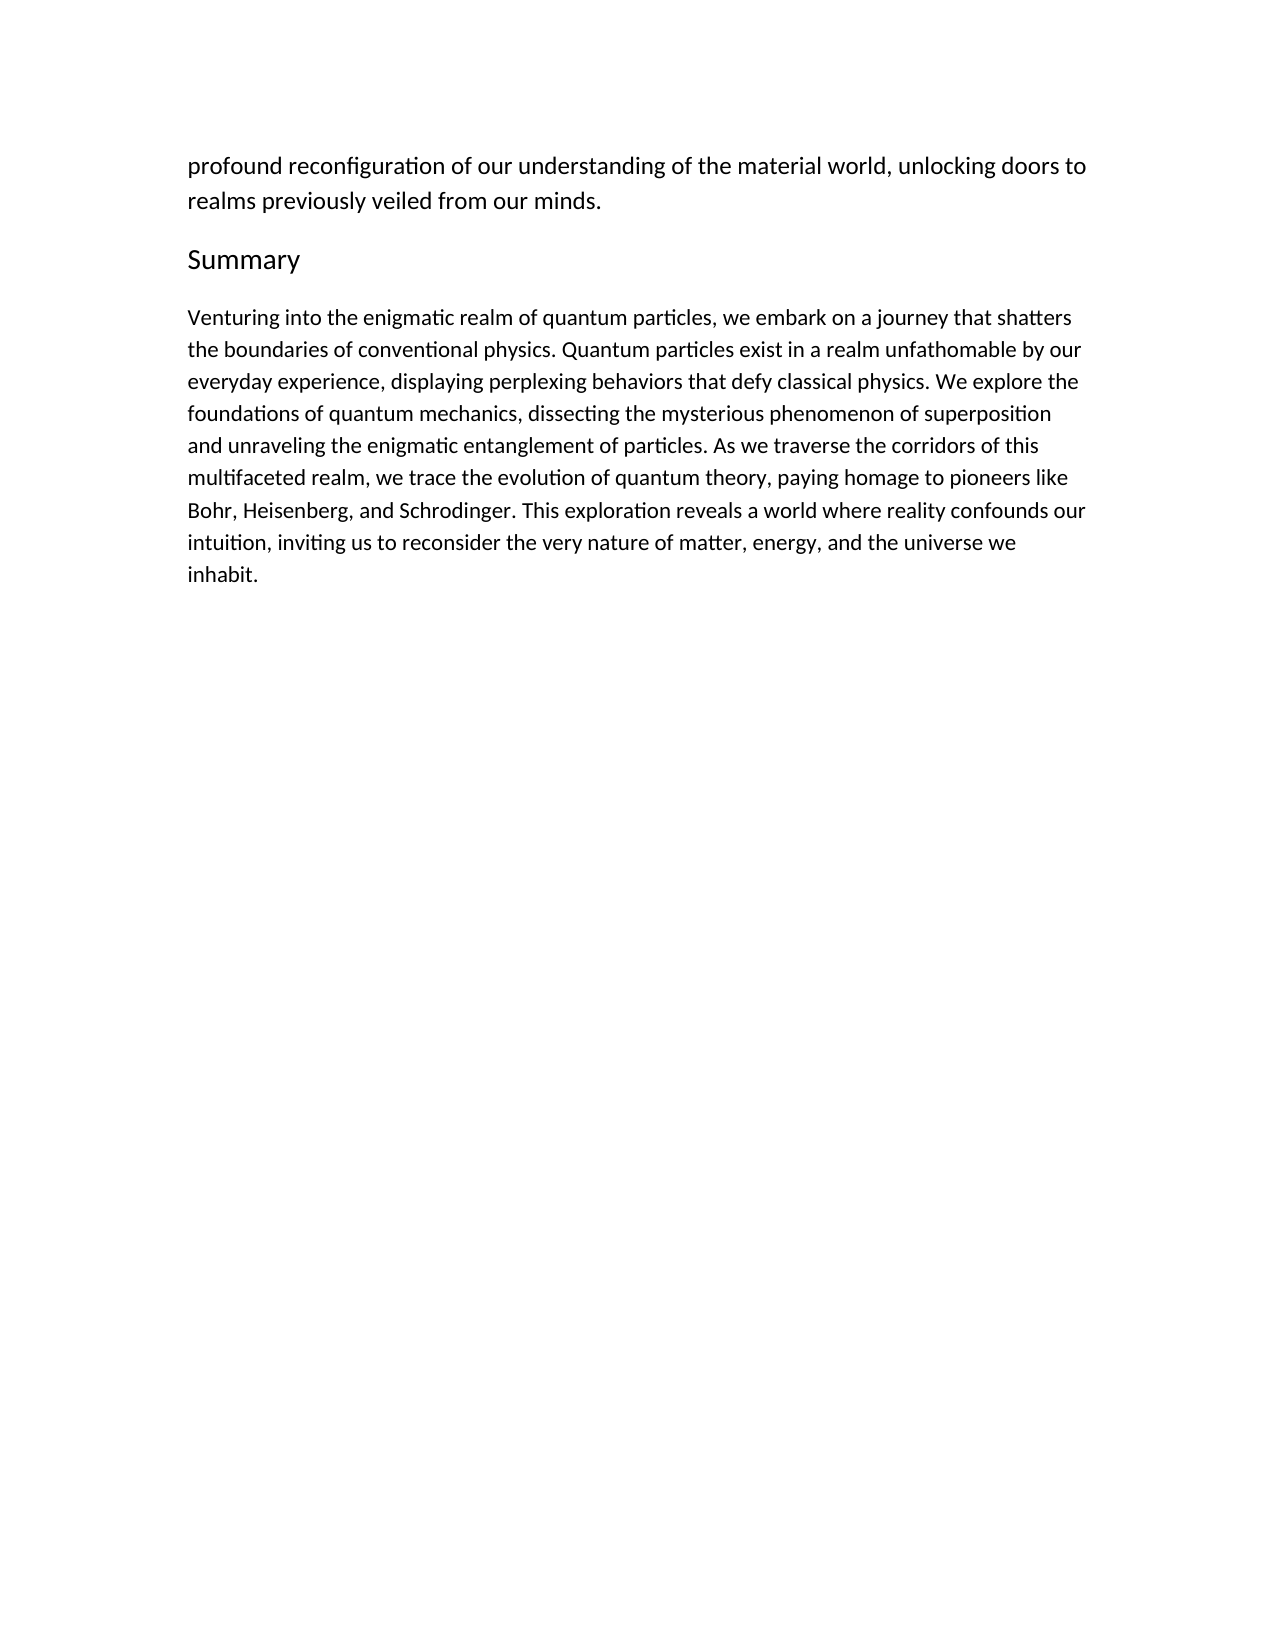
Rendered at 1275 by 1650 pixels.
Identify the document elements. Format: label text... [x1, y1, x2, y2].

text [187, 150, 1087, 216]
text Summary [187, 241, 1087, 276]
text Venturing into the enigmatic realm of quantum particles, we embark on a journey that shatters the boundaries of conventional physics. Quantum particles exist in a realm unfathomable by our everyday experience, displaying perplexing behaviors that defy classical physics. We explore the foundations of quantum mechanics, dissecting the mysterious phenomenon of superposition and unraveling the enigmatic entanglement of particles. As we traverse the corridors of this multifaceted realm, we trace the evolution of quantum theory, paying homage to pioneers like Bohr, Heisenberg, and Schrodinger. This exploration reveals a world where reality confounds our intuition, inviting us to reconsider the very nature of matter, energy, and the universe we inhabit. [187, 303, 1087, 588]
